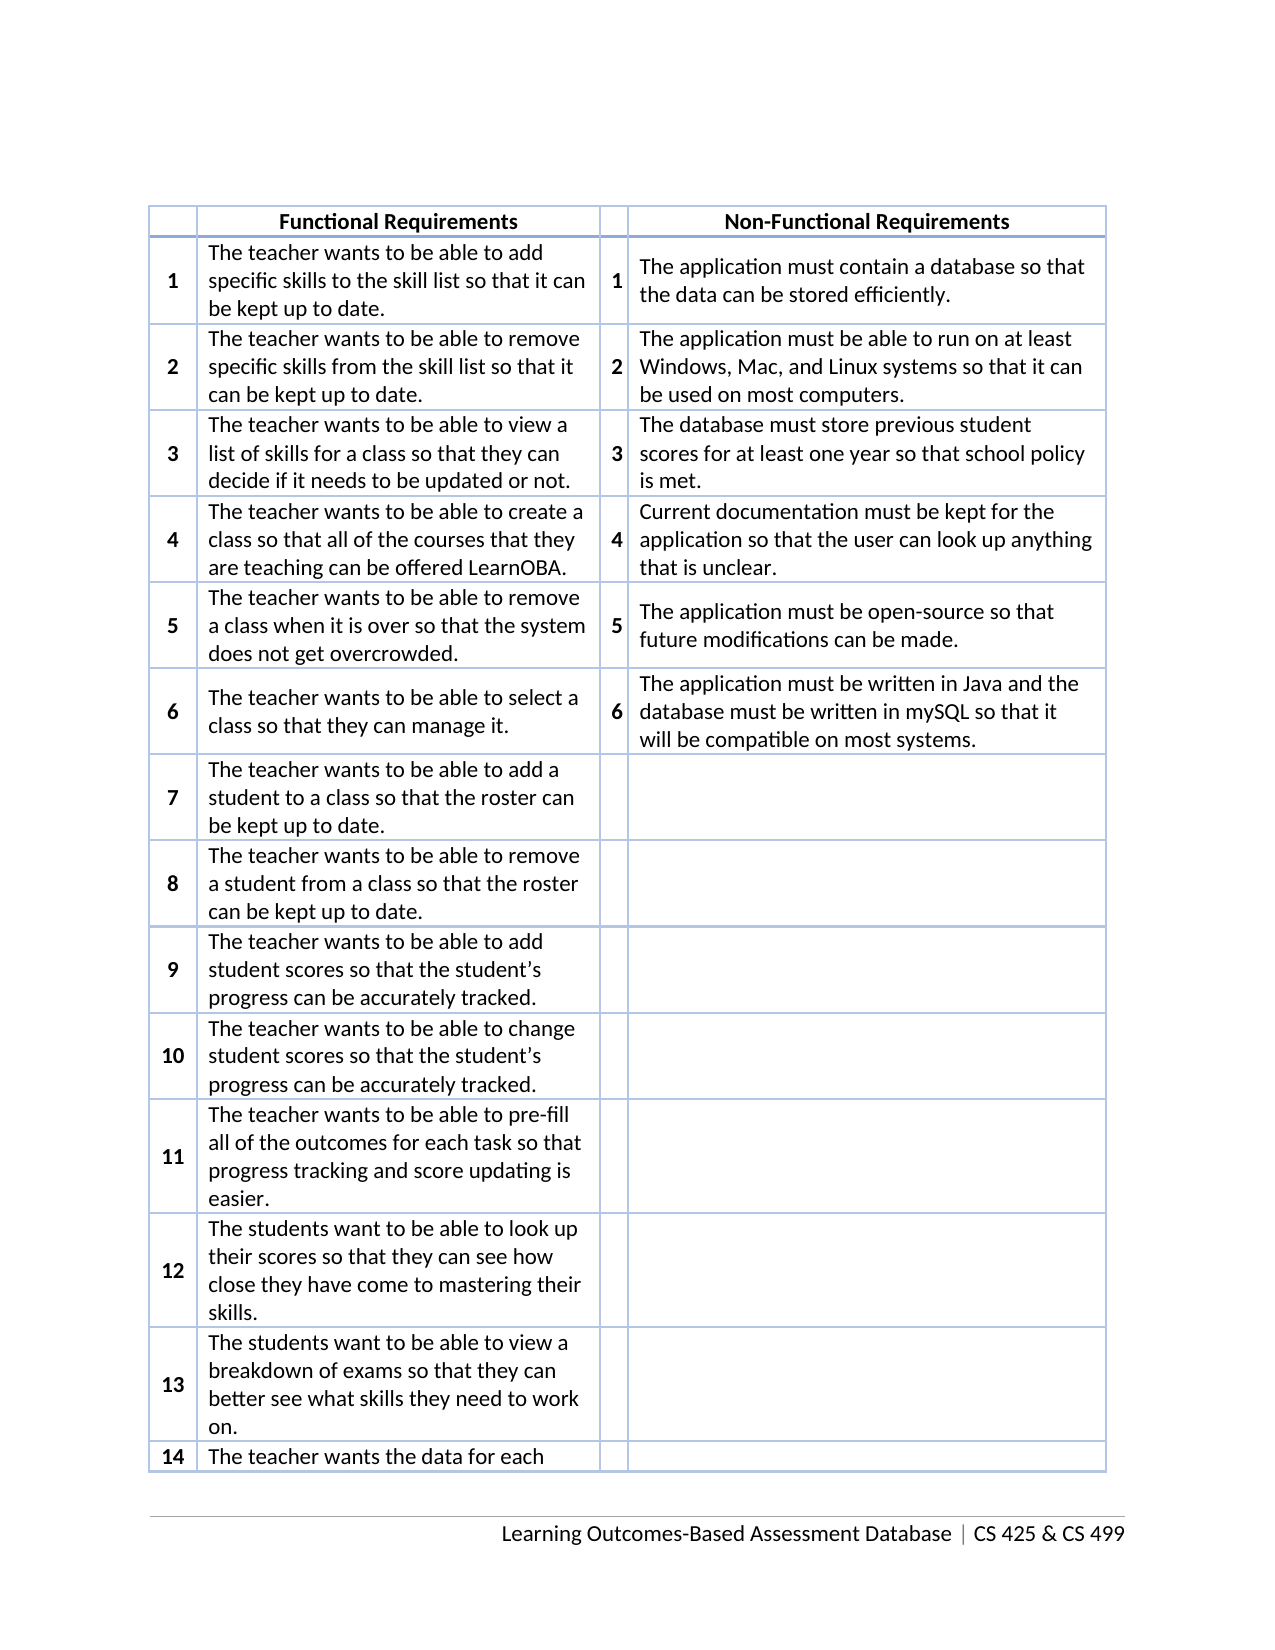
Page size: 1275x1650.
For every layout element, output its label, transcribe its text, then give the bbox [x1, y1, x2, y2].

table_cell 8 [150, 841, 196, 925]
table_cell Current documentation must be kept for the application so that the user can look up anything that is unclear. [629, 497, 1105, 581]
table_cell The teacher wants to be able to remove a class when it is over so that the system does not get overcrowded. [198, 583, 599, 667]
table_cell [629, 755, 1105, 839]
table_cell [629, 928, 1105, 1012]
table_cell The teacher wants to be able to pre-fill all of the outcomes for each task so that progress tracking and score updating is easier. [198, 1100, 599, 1212]
table_cell 14 [150, 1442, 196, 1470]
table_cell The teacher wants to be able to add a student to a class so that the roster can be kept up to date. [198, 755, 599, 839]
table_cell [629, 1442, 1105, 1470]
table_cell [601, 755, 627, 839]
table_cell [601, 841, 627, 925]
table_cell 3 [150, 411, 196, 495]
table_cell The teacher wants to be able to view a list of skills for a class so that they can decide if it needs to be updated or not. [198, 411, 599, 495]
table_header Functional Requirements [198, 207, 599, 235]
table_cell [601, 1100, 627, 1212]
table_cell [601, 1014, 627, 1098]
table_cell 12 [150, 1214, 196, 1326]
table_cell 6 [150, 669, 196, 753]
table_cell The teacher wants to be able to add student scores so that the student’s progress can be accurately tracked. [198, 928, 599, 1012]
table_cell 7 [150, 755, 196, 839]
table_cell [601, 928, 627, 1012]
table_cell 3 [601, 411, 627, 495]
table_cell 2 [150, 325, 196, 408]
table_cell [629, 841, 1105, 925]
table_cell 2 [601, 325, 627, 408]
table_cell 5 [601, 583, 627, 667]
table_cell The students want to be able to look up their scores so that they can see how close they have come to mastering their skills. [198, 1214, 599, 1326]
table_cell 11 [150, 1100, 196, 1212]
table_cell The teacher wants to be able to add specific skills to the skill list so that it can be kept up to date. [198, 238, 599, 322]
table_cell [601, 1442, 627, 1470]
table_cell [601, 1214, 627, 1326]
table_cell The teacher wants to be able to select a class so that they can manage it. [198, 669, 599, 753]
table_cell The application must be open-source so that future modifications can be made. [629, 583, 1105, 667]
table_cell 1 [150, 238, 196, 322]
table_cell [629, 1214, 1105, 1326]
table_cell The teacher wants to be able to remove specific skills from the skill list so that it can be kept up to date. [198, 325, 599, 408]
table_header [601, 207, 627, 235]
table_cell 4 [150, 497, 196, 581]
table_cell The application must be written in Java and the database must be written in mySQL so that it will be compatible on most systems. [629, 669, 1105, 753]
table_cell [601, 1328, 627, 1440]
table_cell The application must be able to run on at least Windows, Mac, and Linux systems so that it can be used on most computers. [629, 325, 1105, 408]
table_cell The teacher wants to be able to create a class so that all of the courses that they are teaching can be offered LearnOBA. [198, 497, 599, 581]
table_cell [629, 1100, 1105, 1212]
table_cell The database must store previous student scores for at least one year so that school policy is met. [629, 411, 1105, 495]
table_cell The teacher wants to be able to change student scores so that the student’s progress can be accurately tracked. [198, 1014, 599, 1098]
table_cell The teacher wants to be able to remove a student from a class so that the roster can be kept up to date. [198, 841, 599, 925]
table_cell The application must contain a database so that the data can be stored efficiently. [629, 238, 1105, 322]
table_cell The students want to be able to view a breakdown of exams so that they can better see what skills they need to work on. [198, 1328, 599, 1440]
table_cell 13 [150, 1328, 196, 1440]
table_cell 9 [150, 928, 196, 1012]
table_cell 6 [601, 669, 627, 753]
table_cell 5 [150, 583, 196, 667]
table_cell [198, 1442, 599, 1470]
table_cell 1 [601, 238, 627, 322]
table_cell 10 [150, 1014, 196, 1098]
table_cell [629, 1328, 1105, 1440]
table_cell 4 [601, 497, 627, 581]
table_header [150, 207, 196, 235]
table_cell [629, 1014, 1105, 1098]
table_header Non-Functional Requirements [629, 207, 1105, 235]
